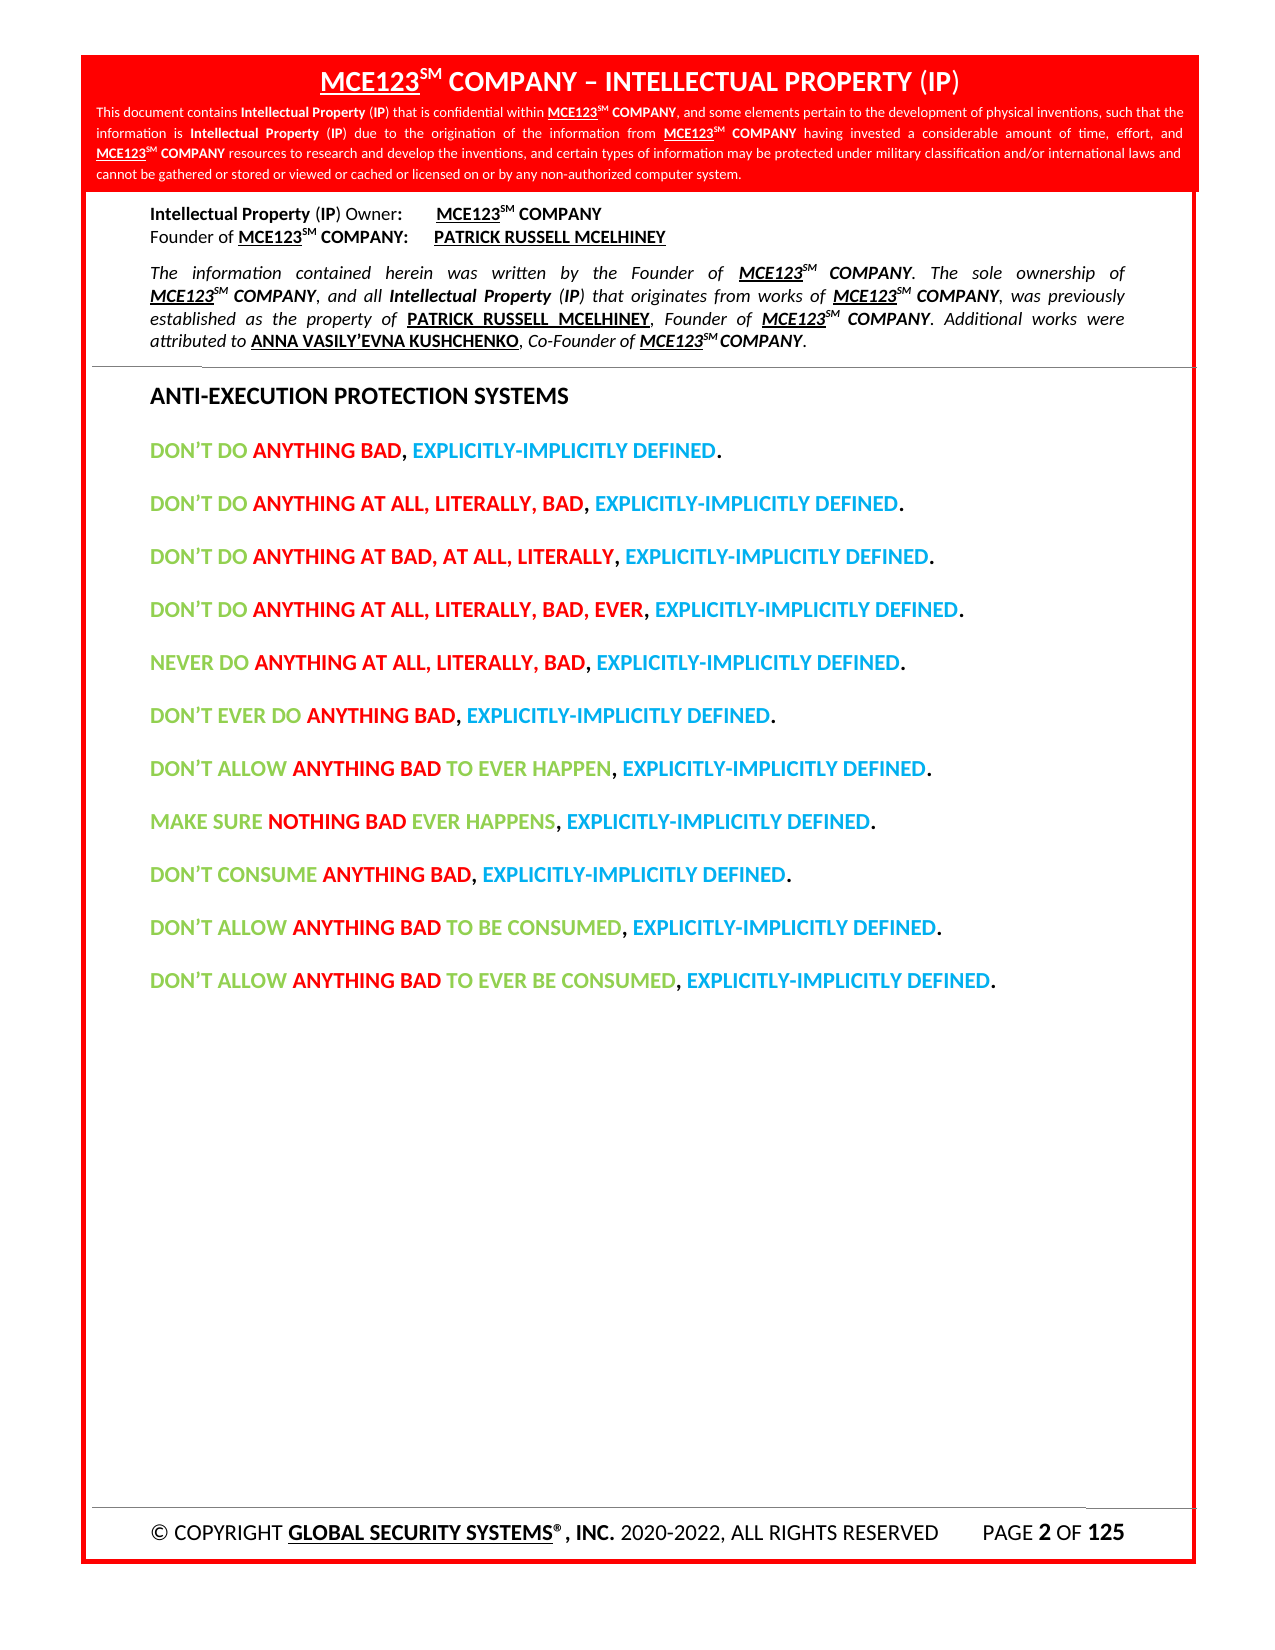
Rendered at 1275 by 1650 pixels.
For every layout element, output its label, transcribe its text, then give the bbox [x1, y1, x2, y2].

text DON’T CONSUME ANYTHING BAD, EXPLICITLY-IMPLICITLY DEFINED. [150, 861, 1125, 888]
text DON’T DO ANYTHING AT BAD, AT ALL, LITERALLY, EXPLICITLY-IMPLICITLY DEFINED. [150, 542, 1125, 570]
text DON’T DO ANYTHING AT ALL, LITERALLY, BAD, EXPLICITLY-IMPLICITLY DEFINED. [150, 489, 1125, 517]
text DON’T ALLOW ANYTHING BAD TO EVER HAPPEN, EXPLICITLY-IMPLICITLY DEFINED. [150, 754, 1125, 782]
text DON’T ALLOW ANYTHING BAD TO EVER BE CONSUMED, EXPLICITLY-IMPLICITLY DEFINED. [150, 967, 1125, 994]
text DON’T DO ANYTHING BAD, EXPLICITLY-IMPLICITLY DEFINED. [150, 436, 1125, 464]
text DON’T DO ANYTHING AT ALL, LITERALLY, BAD, EVER, EXPLICITLY-IMPLICITLY DEFINED. [150, 595, 1125, 623]
text NEVER DO ANYTHING AT ALL, LITERALLY, BAD, EXPLICITLY-IMPLICITLY DEFINED. [150, 648, 1125, 676]
text DON’T EVER DO ANYTHING BAD, EXPLICITLY-IMPLICITLY DEFINED. [150, 701, 1125, 729]
text ANTI-EXECUTION PROTECTION SYSTEMS [150, 381, 1125, 411]
text DON’T ALLOW ANYTHING BAD TO BE CONSUMED, EXPLICITLY-IMPLICITLY DEFINED. [150, 913, 1125, 942]
text MAKE SURE NOTHING BAD EVER HAPPENS, EXPLICITLY-IMPLICITLY DEFINED. [150, 807, 1125, 836]
